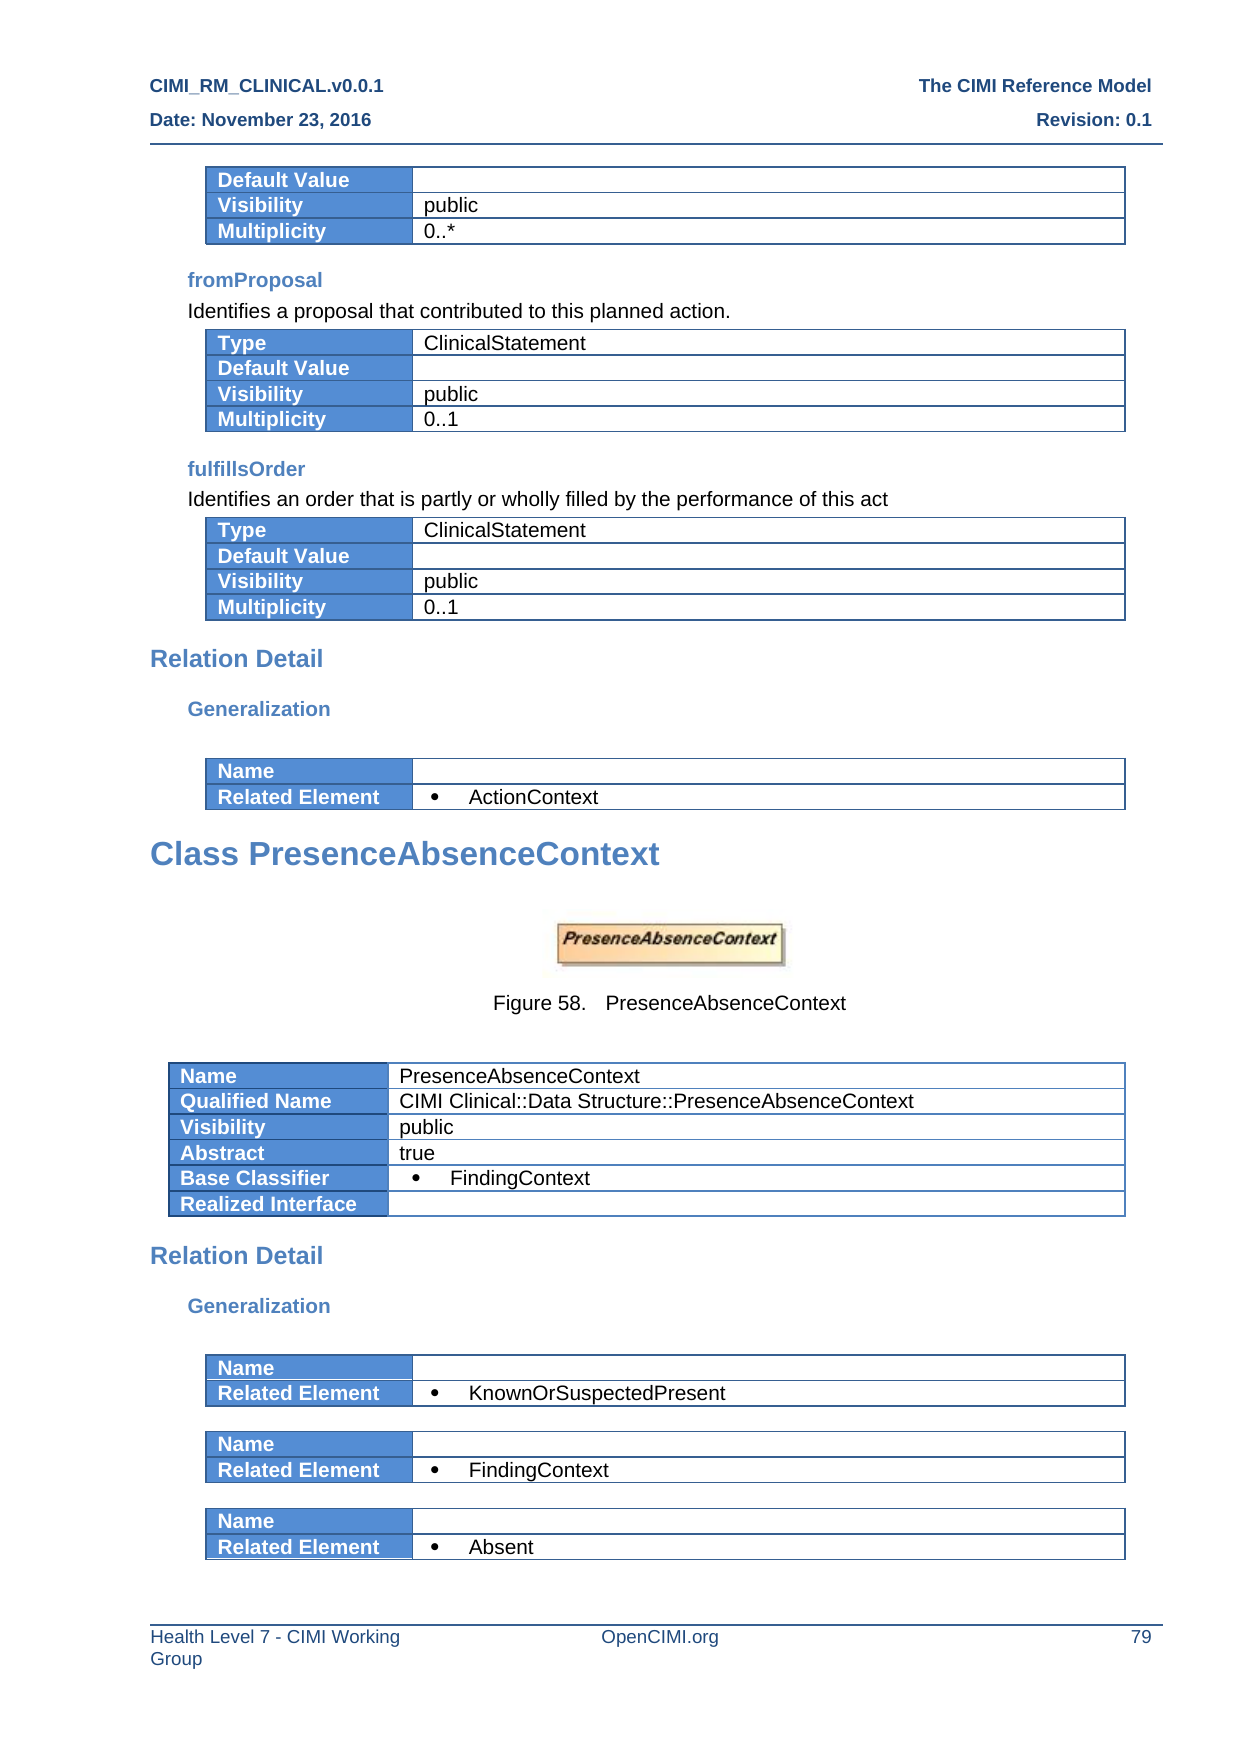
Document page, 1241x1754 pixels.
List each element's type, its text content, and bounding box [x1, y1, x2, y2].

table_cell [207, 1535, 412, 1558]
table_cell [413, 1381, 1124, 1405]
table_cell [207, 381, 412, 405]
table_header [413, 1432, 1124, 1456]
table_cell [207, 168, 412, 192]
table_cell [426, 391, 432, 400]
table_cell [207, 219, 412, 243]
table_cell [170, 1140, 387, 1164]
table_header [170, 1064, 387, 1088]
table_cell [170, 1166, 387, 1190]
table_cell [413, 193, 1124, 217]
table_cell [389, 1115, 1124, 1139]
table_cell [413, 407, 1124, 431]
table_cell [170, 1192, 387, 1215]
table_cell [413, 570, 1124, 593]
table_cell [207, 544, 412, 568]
subtitle Generalization [150, 697, 1152, 721]
text Identifies an order that is partly or wholly filled by the performance of this act [187, 487, 1152, 511]
subtitle fromProposal [150, 268, 1152, 292]
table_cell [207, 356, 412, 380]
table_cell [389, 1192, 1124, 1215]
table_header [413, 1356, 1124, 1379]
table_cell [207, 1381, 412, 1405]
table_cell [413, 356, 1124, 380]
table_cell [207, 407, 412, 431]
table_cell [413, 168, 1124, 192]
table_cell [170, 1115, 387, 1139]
subtitle Generalization [150, 1294, 1152, 1318]
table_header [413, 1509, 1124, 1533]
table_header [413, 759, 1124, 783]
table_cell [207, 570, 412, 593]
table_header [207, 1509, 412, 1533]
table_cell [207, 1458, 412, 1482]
subtitle fulfillsOrder [150, 456, 1152, 480]
picture [542, 909, 797, 978]
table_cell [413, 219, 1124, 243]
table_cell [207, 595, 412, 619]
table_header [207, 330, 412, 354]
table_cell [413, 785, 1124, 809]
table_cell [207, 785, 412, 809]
subtitle Class PresenceAbsenceContext [150, 834, 1152, 873]
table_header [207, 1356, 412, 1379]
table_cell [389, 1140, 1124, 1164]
text Identifies a proposal that contributed to this planned action. [187, 298, 1152, 322]
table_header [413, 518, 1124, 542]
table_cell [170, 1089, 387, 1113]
subtitle Relation Detail [150, 1241, 1152, 1270]
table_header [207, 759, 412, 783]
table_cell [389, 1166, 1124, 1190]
subtitle Relation Detail [150, 644, 1152, 673]
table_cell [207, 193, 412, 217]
text PresenceAbsenceContext [187, 990, 1152, 1014]
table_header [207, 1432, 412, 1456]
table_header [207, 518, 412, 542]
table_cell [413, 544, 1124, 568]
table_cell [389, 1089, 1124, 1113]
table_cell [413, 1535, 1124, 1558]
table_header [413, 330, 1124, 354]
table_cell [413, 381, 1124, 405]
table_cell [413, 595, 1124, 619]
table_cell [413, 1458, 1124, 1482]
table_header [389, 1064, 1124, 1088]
